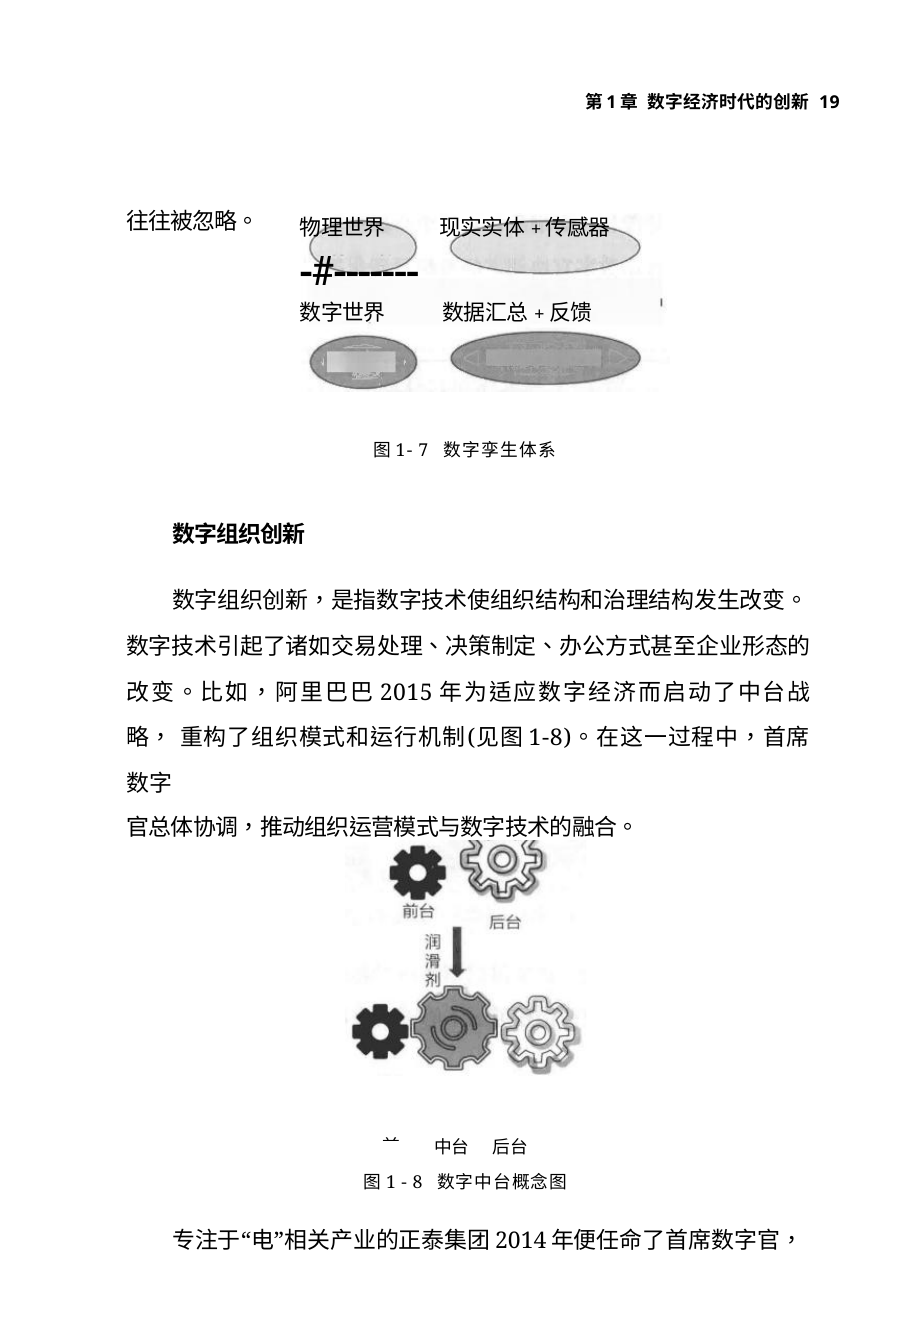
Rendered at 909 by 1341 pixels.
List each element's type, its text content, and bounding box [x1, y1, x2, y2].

text 图1 - 8 数字中台概念图 [363, 1171, 839, 1193]
text 中台 后台 [434, 1134, 839, 1158]
picture [301, 235, 670, 392]
picture [344, 840, 587, 1076]
text 数字组织创新，是指数字技术使组织结构和治理结构发生改变。 数字技术引起了诸如交易处理、决策制定、办公方式甚至企业形态的 改变。比如，阿里巴巴2015年为适应数字经济而启动了中台战略， 重构了组织模式和运行机制(见图1-8)。在这一过程中，首席数字 [126, 584, 811, 798]
text 数字组织创新 [172, 520, 839, 548]
text 往往被忽略。 [126, 207, 839, 235]
text 图1- 7 数字孪生体系 [373, 439, 839, 461]
text 专注于“电”相关产业的正泰集团2014年便任命了首席数字官， [172, 1226, 839, 1254]
text 第1章 数字经济时代的创新 19 [126, 91, 839, 113]
text 官总体协调，推动组织运营模式与数字技术的融合。 [126, 812, 839, 841]
